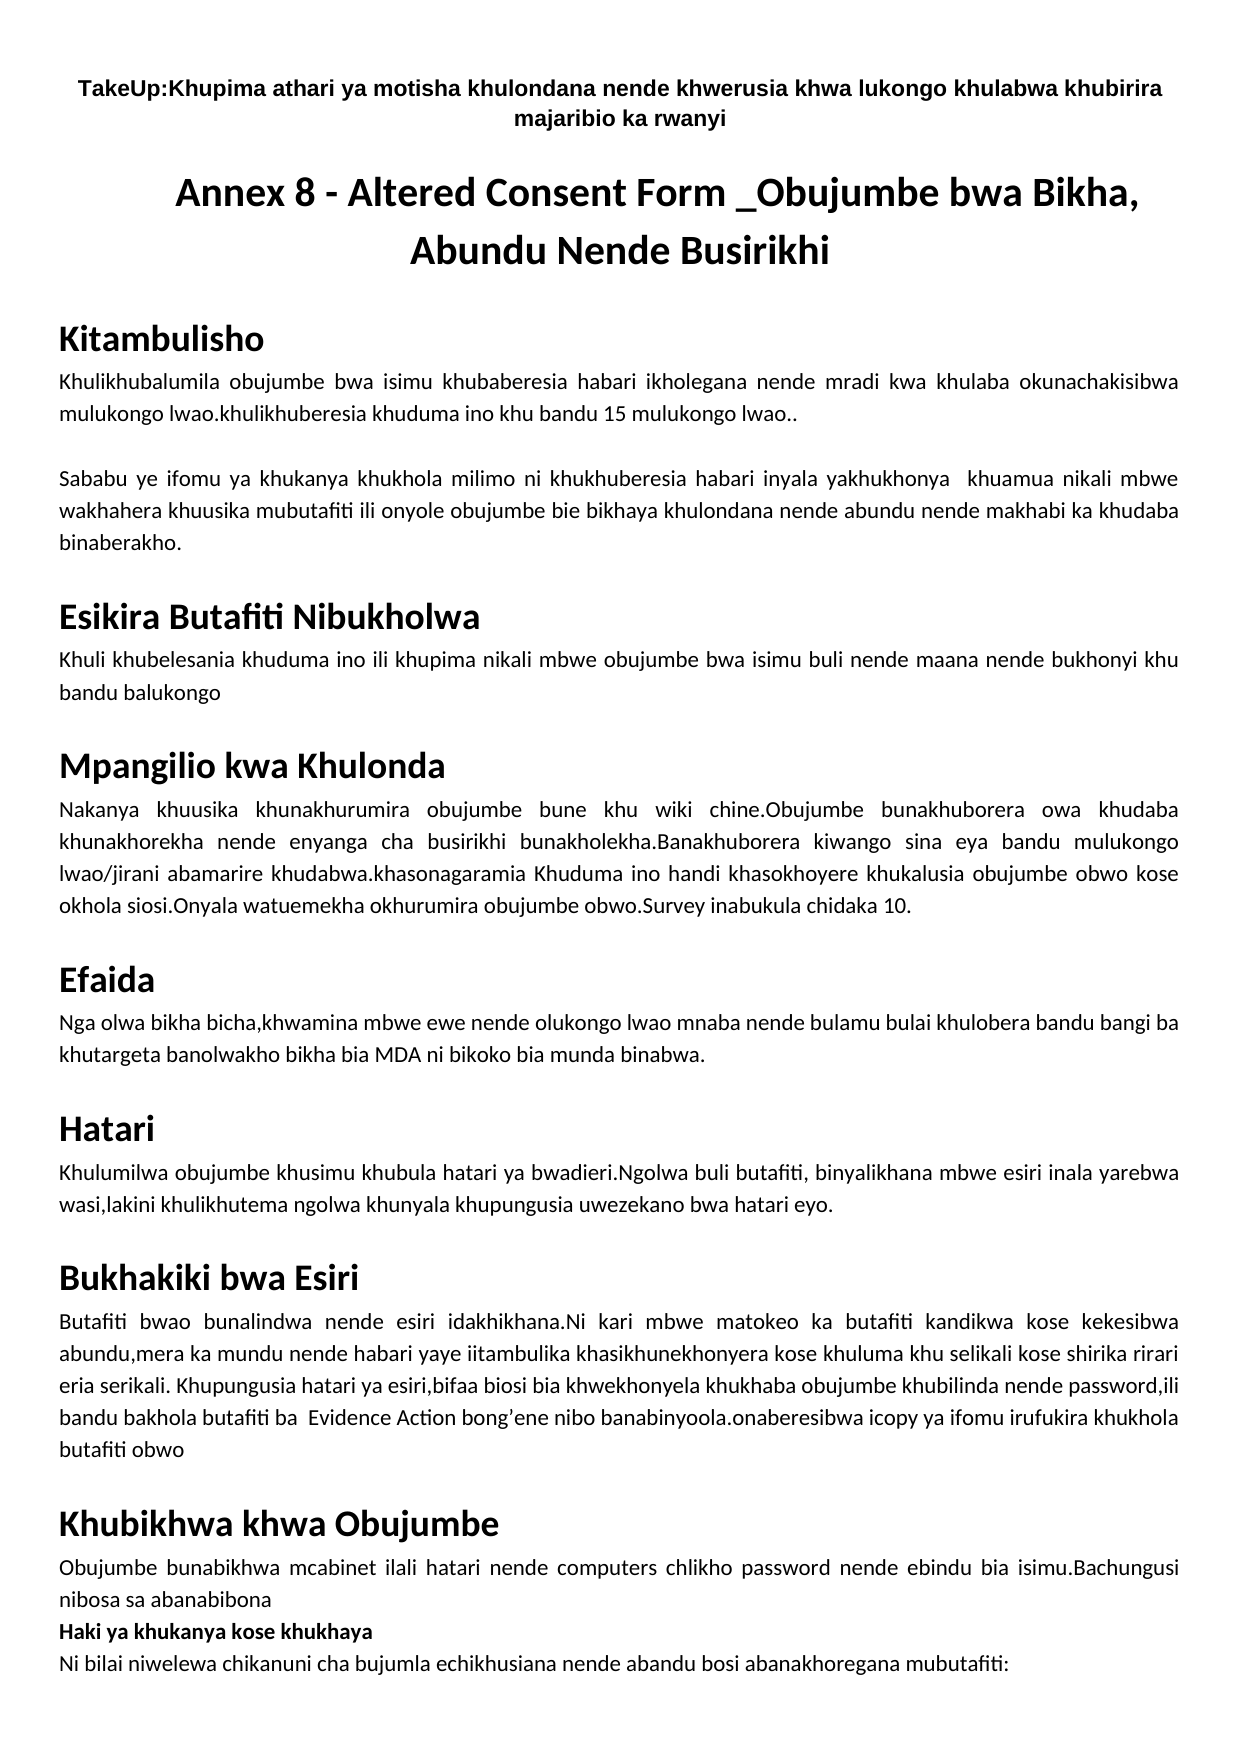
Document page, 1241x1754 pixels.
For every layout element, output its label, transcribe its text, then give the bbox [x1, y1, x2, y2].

text Khuli khubelesania khuduma ino ili khupima nikali mbwe obujumbe bwa isimu buli nende maana nende bukhonyi khu bandu balukongo [59, 645, 1181, 706]
text Bukhakiki bwa Esiri [59, 1254, 1181, 1300]
text Hatari [59, 1105, 1181, 1151]
text Nga olwa bikha bicha,khwamina mbwe ewe nende olukongo lwao mnaba nende bulamu bulai khulobera bandu bangi ba khutargeta banolwakho bikha bia MDA ni bikoko bia munda binabwa. [59, 1008, 1181, 1068]
text Khubikhwa khwa Obujumbe [59, 1500, 1181, 1546]
text Nakanya khuusika khunakhurumira obujumbe bune khu wiki chine.Obujumbe bunakhuborera owa khudaba khunakhorekha nende enyanga cha busirikhi bunakholekha.Banakhuborera kiwango sina eya bandu mulukongo lwao/jirani abamarire khudabwa.khasonagaramia Khuduma ino handi khasokhoyere khukalusia obujumbe obwo kose okhola siosi.Onyala watuemekha okhurumira obujumbe obwo.Survey inabukula chidaka 10. [59, 795, 1181, 919]
text Khulumilwa obujumbe khusimu khubula hatari ya bwadieri.Ngolwa buli butafiti, binyalikhana mbwe esiri inala yarebwa wasi,lakini khulikhutema ngolwa khunyala khupungusia uwezekano bwa hatari eyo. [59, 1158, 1181, 1218]
text Haki ya khukanya kose khukhaya [59, 1617, 1181, 1645]
text Esikira Butafiti Nibukholwa [59, 593, 1181, 638]
text Obujumbe bunabikhwa mcabinet ilali hatari nende computers chlikho password nende ebindu bia isimu.Bachungusi nibosa sa abanabibona [59, 1553, 1181, 1613]
text Kitambulisho [59, 315, 1181, 361]
text Efaida [59, 956, 1181, 1001]
text Sababu ye ifomu ya khukanya khukhola milimo ni khukhuberesia habari inyala yakhukhonya khuamua nikali mbwe wakhahera khuusika mubutafiti ili onyole obujumbe bie bikhaya khulondana nende abundu nende makhabi ka khudaba binaberakho. [59, 464, 1181, 556]
text Mpangilio kwa Khulonda [59, 742, 1181, 788]
text Khulikhubalumila obujumbe bwa isimu khubaberesia habari ikholegana nende mradi kwa khulaba okunachakisibwa mulukongo lwao.khulikhuberesia khuduma ino khu bandu 15 mulukongo lwao.. [59, 367, 1181, 428]
text Ni bilai niwelewa chikanuni cha bujumla echikhusiana nende abandu bosi abanakhoregana mubutafiti: [59, 1649, 1181, 1677]
text Butafiti bwao bunalindwa nende esiri idakhikhana.Ni kari mbwe matokeo ka butafiti kandikwa kose kekesibwa abundu,mera ka mundu nende habari yaye iitambulika khasikhunekhonyera kose khuluma khu selikali kose shirika rirari eria serikali. Khupungusia hatari ya esiri,bifaa biosi bia khwekhonyela khukhaba obujumbe khubilinda nende password,ili bandu bakhola butafiti ba Evidence Action bong’ene nibo banabinyoola.onaberesibwa icopy ya ifomu irufukira khukhola butafiti obwo [59, 1307, 1181, 1464]
text Annex 8 - Altered Consent Form _Obujumbe bwa Bikha, Abundu Nende Busirikhi [59, 166, 1181, 275]
